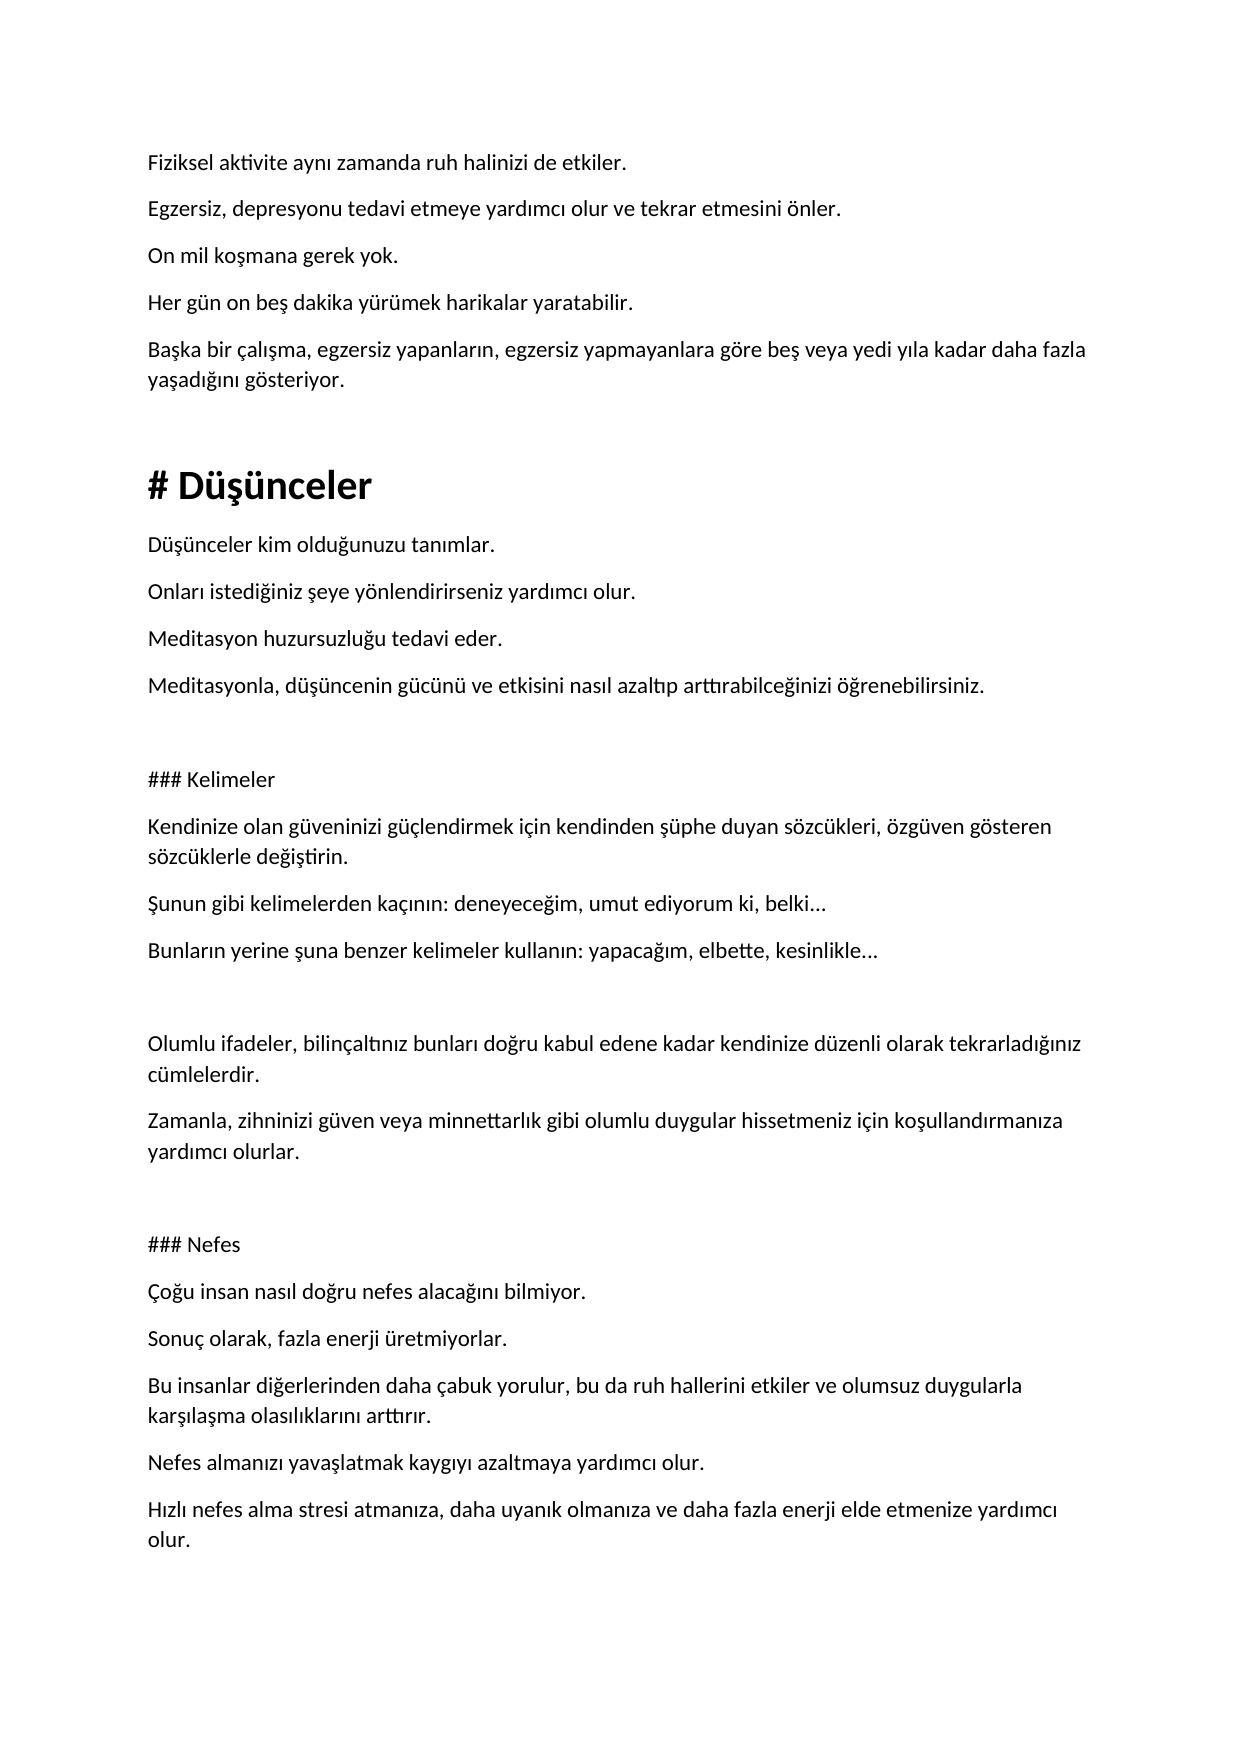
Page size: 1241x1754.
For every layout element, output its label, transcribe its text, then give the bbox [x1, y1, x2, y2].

text Meditasyon huzursuzluğu tedavi eder. [148, 624, 1093, 652]
text Egzersiz, depresyonu tedavi etmeye yardımcı olur ve tekrar etmesini önler. [148, 194, 1093, 222]
text Meditasyonla, düşüncenin gücünü ve etkisini nasıl azaltıp arttırabilceğinizi öğrenebilirsiniz. [148, 671, 1093, 699]
text Şunun gibi kelimelerden kaçının: deneyeceğim, umut ediyorum ki, belki... [148, 889, 1093, 917]
text Bu insanlar diğerlerinden daha çabuk yorulur, bu da ruh hallerini etkiler ve olumsuz duygularla karşılaşma olasılıklarını arttırır. [148, 1371, 1093, 1429]
text ### Nefes [148, 1231, 1093, 1259]
text Düşünceler kim olduğunuzu tanımlar. [148, 531, 1093, 559]
text Onları istediğiniz şeye yönlendirirseniz yardımcı olur. [148, 577, 1093, 606]
text Başka bir çalışma, egzersiz yapanların, egzersiz yapmayanlara göre beş veya yedi yıla kadar daha fazla yaşadığını gösteriyor. [148, 335, 1093, 393]
text Çoğu insan nasıl doğru nefes alacağını bilmiyor. [148, 1277, 1093, 1306]
text Sonuç olarak, fazla enerji üretmiyorlar. [148, 1324, 1093, 1352]
text ### Kelimeler [148, 765, 1093, 793]
text Olumlu ifadeler, bilinçaltınız bunları doğru kabul edene kadar kendinize düzenli olarak tekrarladığınız cümlelerdir. [148, 1029, 1093, 1088]
text Zamanla, zihninizi güven veya minnettarlık gibi olumlu duygular hissetmeniz için koşullandırmanıza yardımcı olurlar. [148, 1107, 1093, 1165]
text Nefes almanızı yavaşlatmak kaygıyı azaltmaya yardımcı olur. [148, 1448, 1093, 1476]
text On mil koşmana gerek yok. [148, 241, 1093, 269]
text Her gün on beş dakika yürümek harikalar yaratabilir. [148, 288, 1093, 316]
text Fiziksel aktivite aynı zamanda ruh halinizi de etkiler. [148, 148, 1093, 176]
text # Düşünceler [148, 459, 1093, 510]
text Kendinize olan güveninizi güçlendirmek için kendinden şüphe duyan sözcükleri, özgüven gösteren sözcüklerle değiştirin. [148, 812, 1093, 870]
text Bunların yerine şuna benzer kelimeler kullanın: yapacağım, elbette, kesinlikle... [148, 936, 1093, 964]
text Hızlı nefes alma stresi atmanıza, daha uyanık olmanıza ve daha fazla enerji elde etmenize yardımcı olur. [148, 1495, 1093, 1553]
